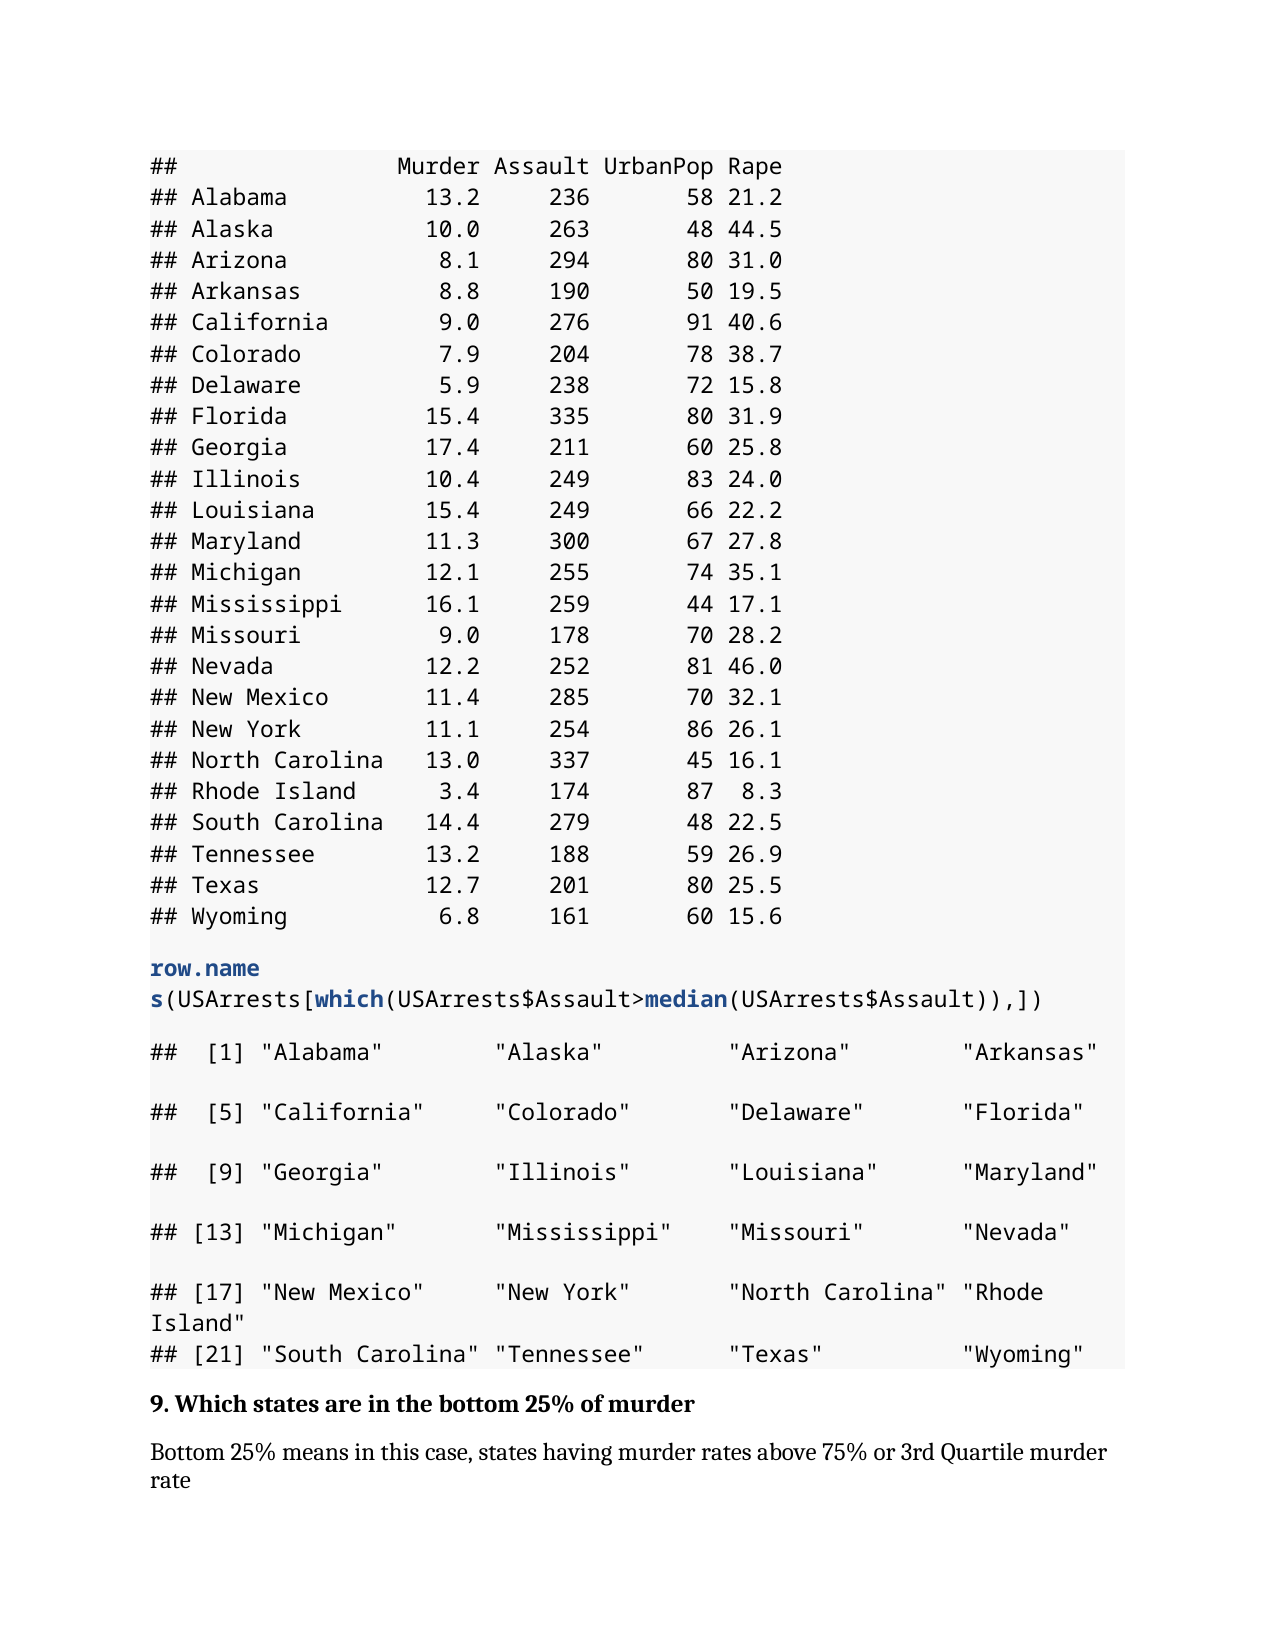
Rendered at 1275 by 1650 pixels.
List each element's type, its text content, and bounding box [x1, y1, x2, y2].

text 9. Which states are in the bottom 25% of murder [150, 1390, 1125, 1419]
text row.names(USArrests[which(USArrests$Assault>median(USArrests$Assault)),]) [260, 952, 1125, 1014]
text ## [1] "Alabama" "Alaska" "Arizona" "Arkansas" ## [5] "California" "Colorado" "Delaware" "Florida" ## [9] "Georgia" "Illinois" "Louisiana" "Maryland" ## [13] "Michigan" "Mississippi" "Missouri" "Nevada" ## [17] "New Mexico" "New York" "North Carolina" "Rhode Island" ## [21] "South Carolina" "Tennessee" "Texas" "Wyoming" [150, 1035, 1125, 1369]
text Bottom 25% means in this case, states having murder rates above 75% or 3rd Quartile murder rate [150, 1437, 1125, 1495]
text ## Murder Assault UrbanPop Rape ## Alabama 13.2 236 58 21.2 ## Alaska 10.0 263 48 44.5 ## Arizona 8.1 294 80 31.0 ## Arkansas 8.8 190 50 19.5 ## California 9.0 276 91 40.6 ## Colorado 7.9 204 78 38.7 ## Delaware 5.9 238 72 15.8 ## Florida 15.4 335 80 31.9 ## Georgia 17.4 211 60 25.8 ## Illinois 10.4 249 83 24.0 ## Louisiana 15.4 249 66 22.2 ## Maryland 11.3 300 67 27.8 ## Michigan 12.1 255 74 35.1 ## Mississippi 16.1 259 44 17.1 ## Missouri 9.0 178 70 28.2 ## Nevada 12.2 252 81 46.0 ## New Mexico 11.4 285 70 32.1 ## New York 11.1 254 86 26.1 ## North Carolina 13.0 337 45 16.1 ## Rhode Island 3.4 174 87 8.3 ## South Carolina 14.4 279 48 22.5 ## Tennessee 13.2 188 59 26.9 ## Texas 12.7 201 80 25.5 ## Wyoming 6.8 161 60 15.6 [150, 150, 1125, 931]
